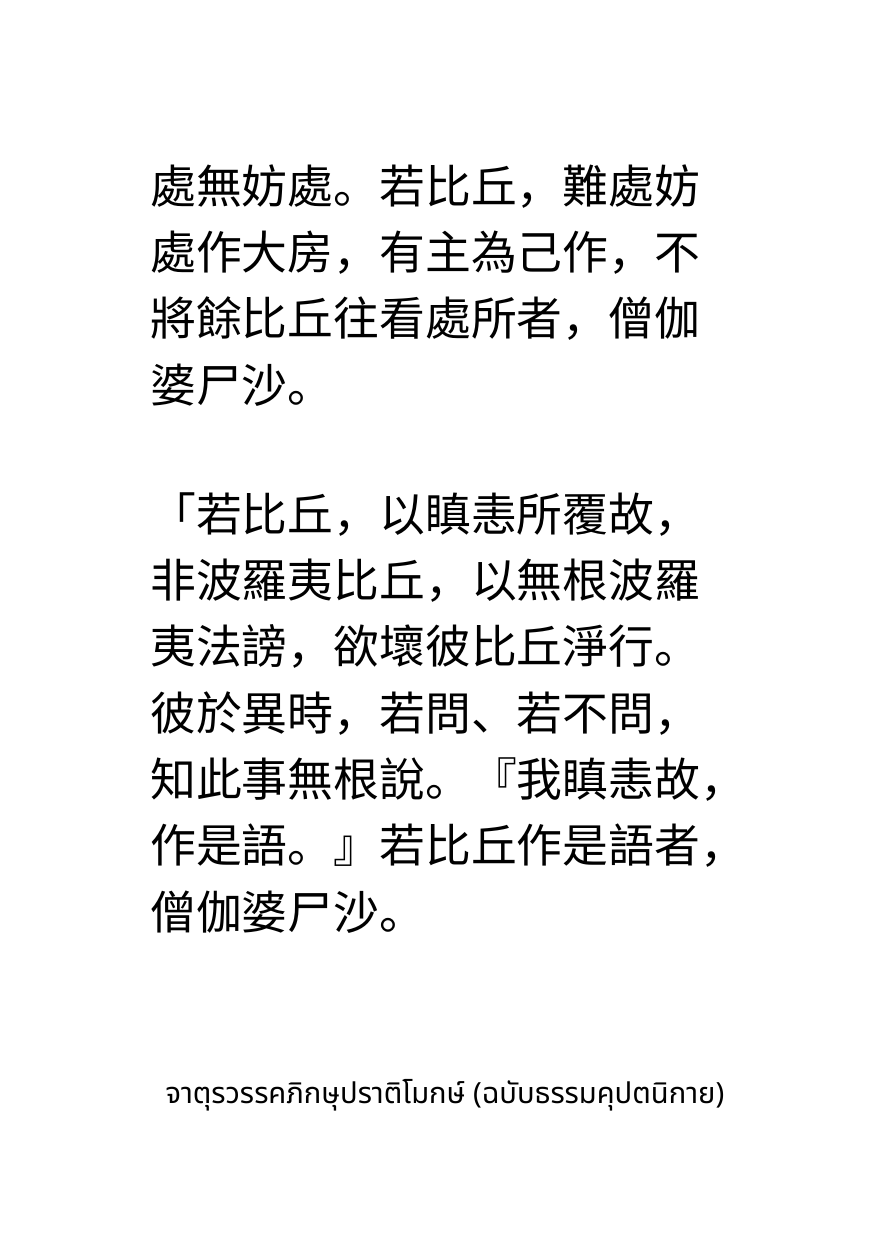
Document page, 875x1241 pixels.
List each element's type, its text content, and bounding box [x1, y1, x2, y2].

text 「若比丘，欲作大房，有主，為己作，應將餘比丘往看處所，彼比丘應看處所，無難處無妨處。若比丘，難處妨處作大房，有主為己作，不將餘比丘往看處所者，僧伽婆尸沙。 [150, 150, 724, 415]
text 「若比丘，以瞋恚所覆故，非波羅夷比丘，以無根波羅夷法謗，欲壞彼比丘淨行。彼於異時，若問、若不問，知此事無根說。『我瞋恚故，作是語。』若比丘作是語者，僧伽婆尸沙。 [150, 478, 724, 942]
